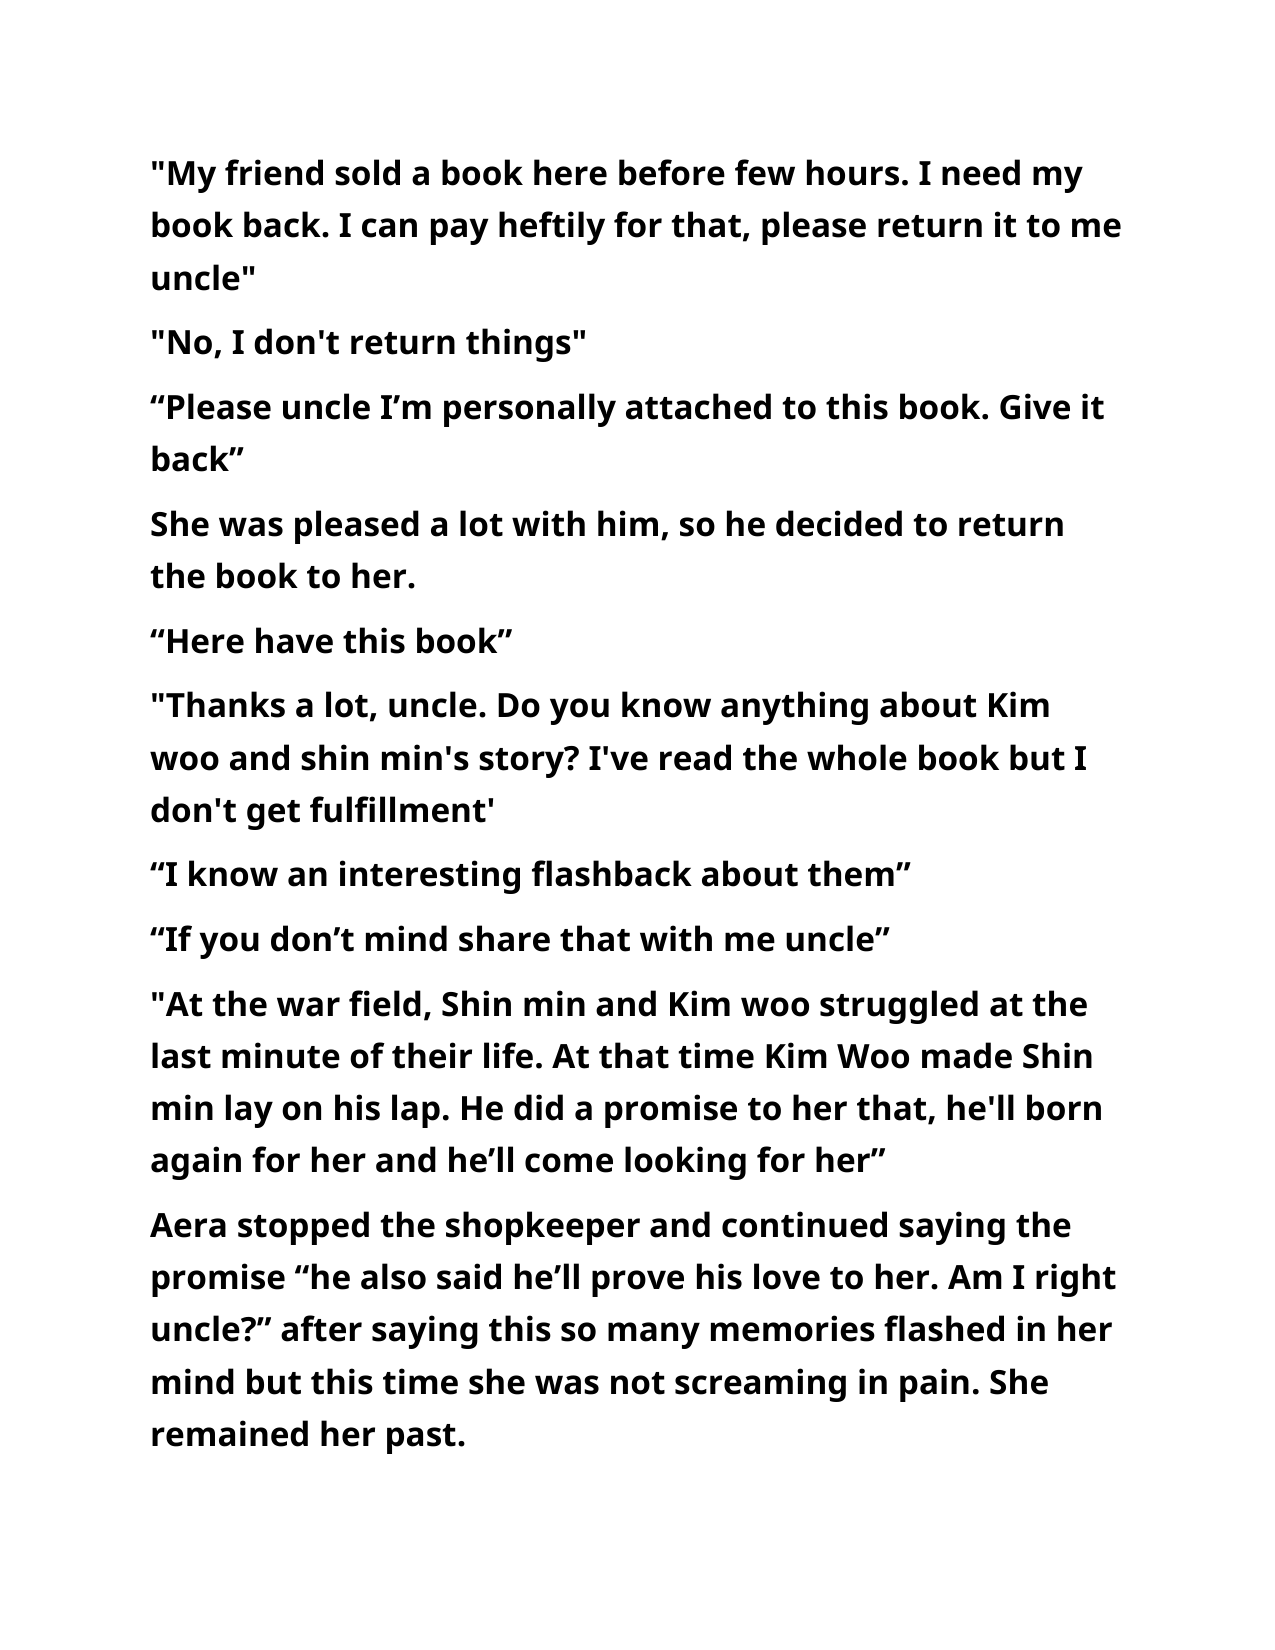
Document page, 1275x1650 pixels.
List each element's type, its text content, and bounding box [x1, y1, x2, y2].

text Aera stopped the shopkeeper and continued saying the promise “he also said he’ll prove his love to her. Am I right uncle?” after saying this so many memories flashed in her mind but this time she was not screaming in pain. She remained her past. [150, 1202, 1125, 1456]
text "At the war field, Shin min and Kim woo struggled at the last minute of their life. At that time Kim Woo made Shin min lay on his lap. He did a promise to her that, he'll born again for her and he’ll come looking for her” [150, 981, 1125, 1183]
text She was pleased a lot with him, so he decided to return the book to her. [150, 501, 1125, 598]
text “I know an interesting flashback about them” [150, 851, 1125, 897]
text “Please uncle I’m personally attached to this book. Give it back” [150, 384, 1125, 481]
text "Thanks a lot, uncle. Do you know anything about Kim woo and shin min's story? I've read the whole book but I don't get fulfillment' [150, 682, 1125, 832]
text "My friend sold a book here before few hours. I need my book back. I can pay heftily for that, please return it to me uncle" [150, 150, 1125, 300]
text “If you don’t mind share that with me uncle” [150, 916, 1125, 961]
text “Here have this book” [150, 617, 1125, 663]
text "No, I don't return things" [150, 319, 1125, 364]
